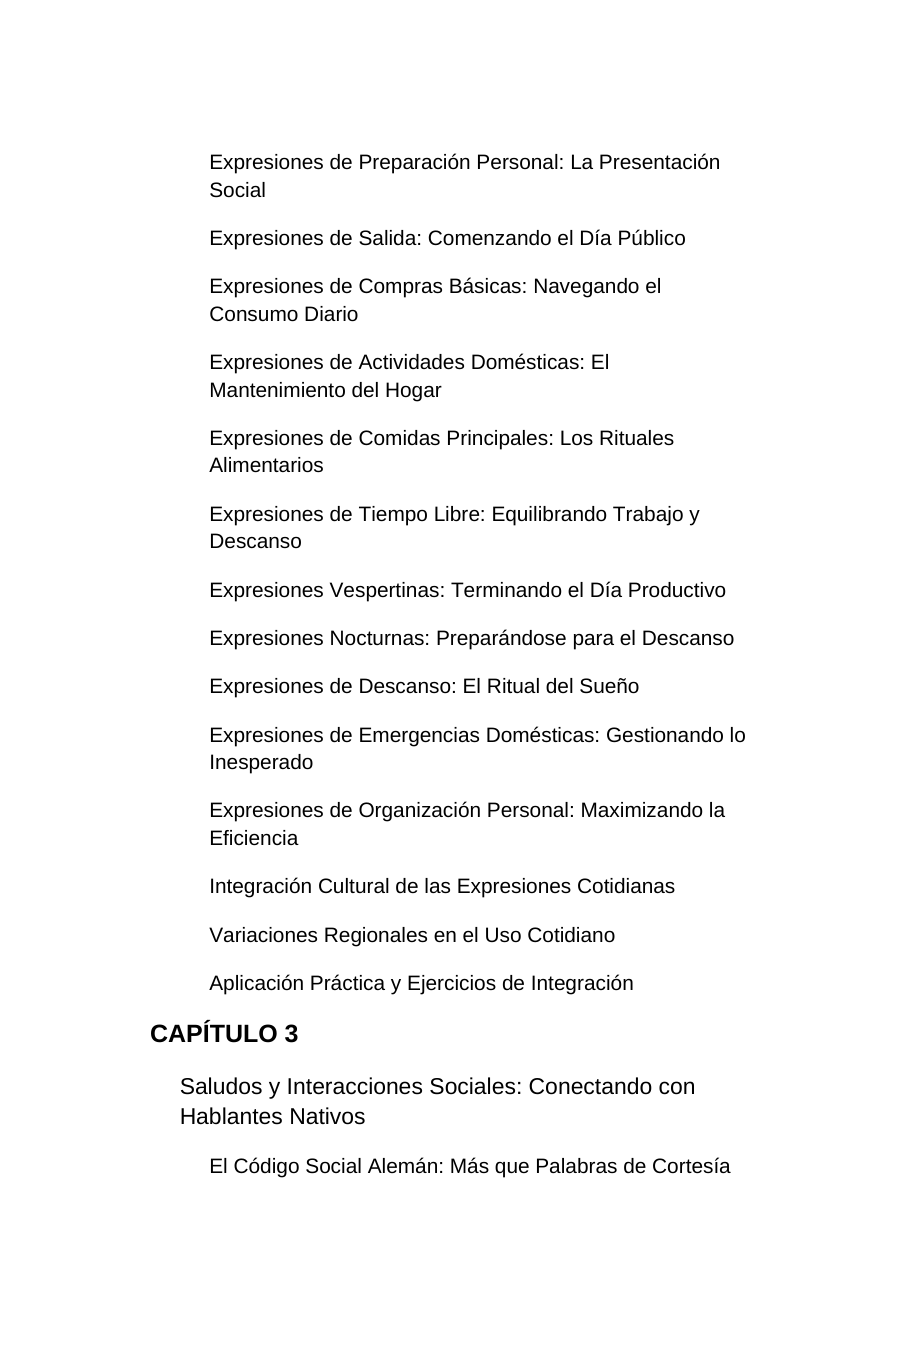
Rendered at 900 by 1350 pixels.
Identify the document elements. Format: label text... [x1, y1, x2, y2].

text Aplicación Práctica y Ejercicios de Integración [209, 971, 750, 995]
text Expresiones de Preparación Personal: La Presentación Social [209, 150, 750, 201]
text Expresiones Nocturnas: Preparándose para el Descanso [209, 626, 750, 650]
text Expresiones de Descanso: El Ritual del Sueño [209, 674, 750, 698]
text Expresiones de Actividades Domésticas: El Mantenimiento del Hogar [209, 350, 750, 401]
text Expresiones de Emergencias Domésticas: Gestionando lo Inesperado [209, 722, 750, 774]
text Expresiones de Tiempo Libre: Equilibrando Trabajo y Descanso [209, 502, 750, 553]
text Expresiones de Organización Personal: Maximizando la Eficiencia [209, 798, 750, 850]
text El Código Social Alemán: Más que Palabras de Cortesía [209, 1154, 750, 1178]
text CAPÍTULO 3 [150, 1019, 750, 1048]
text Saludos y Interacciones Sociales: Conectando con Hablantes Nativos [179, 1073, 750, 1129]
text Expresiones de Compras Básicas: Navegando el Consumo Diario [209, 274, 750, 326]
text Integración Cultural de las Expresiones Cotidianas [209, 874, 750, 898]
text Expresiones de Salida: Comenzando el Día Público [209, 226, 750, 250]
text Expresiones de Comidas Principales: Los Rituales Alimentarios [209, 426, 750, 477]
text Expresiones Vespertinas: Terminando el Día Productivo [209, 577, 750, 601]
text Variaciones Regionales en el Uso Cotidiano [209, 922, 750, 946]
